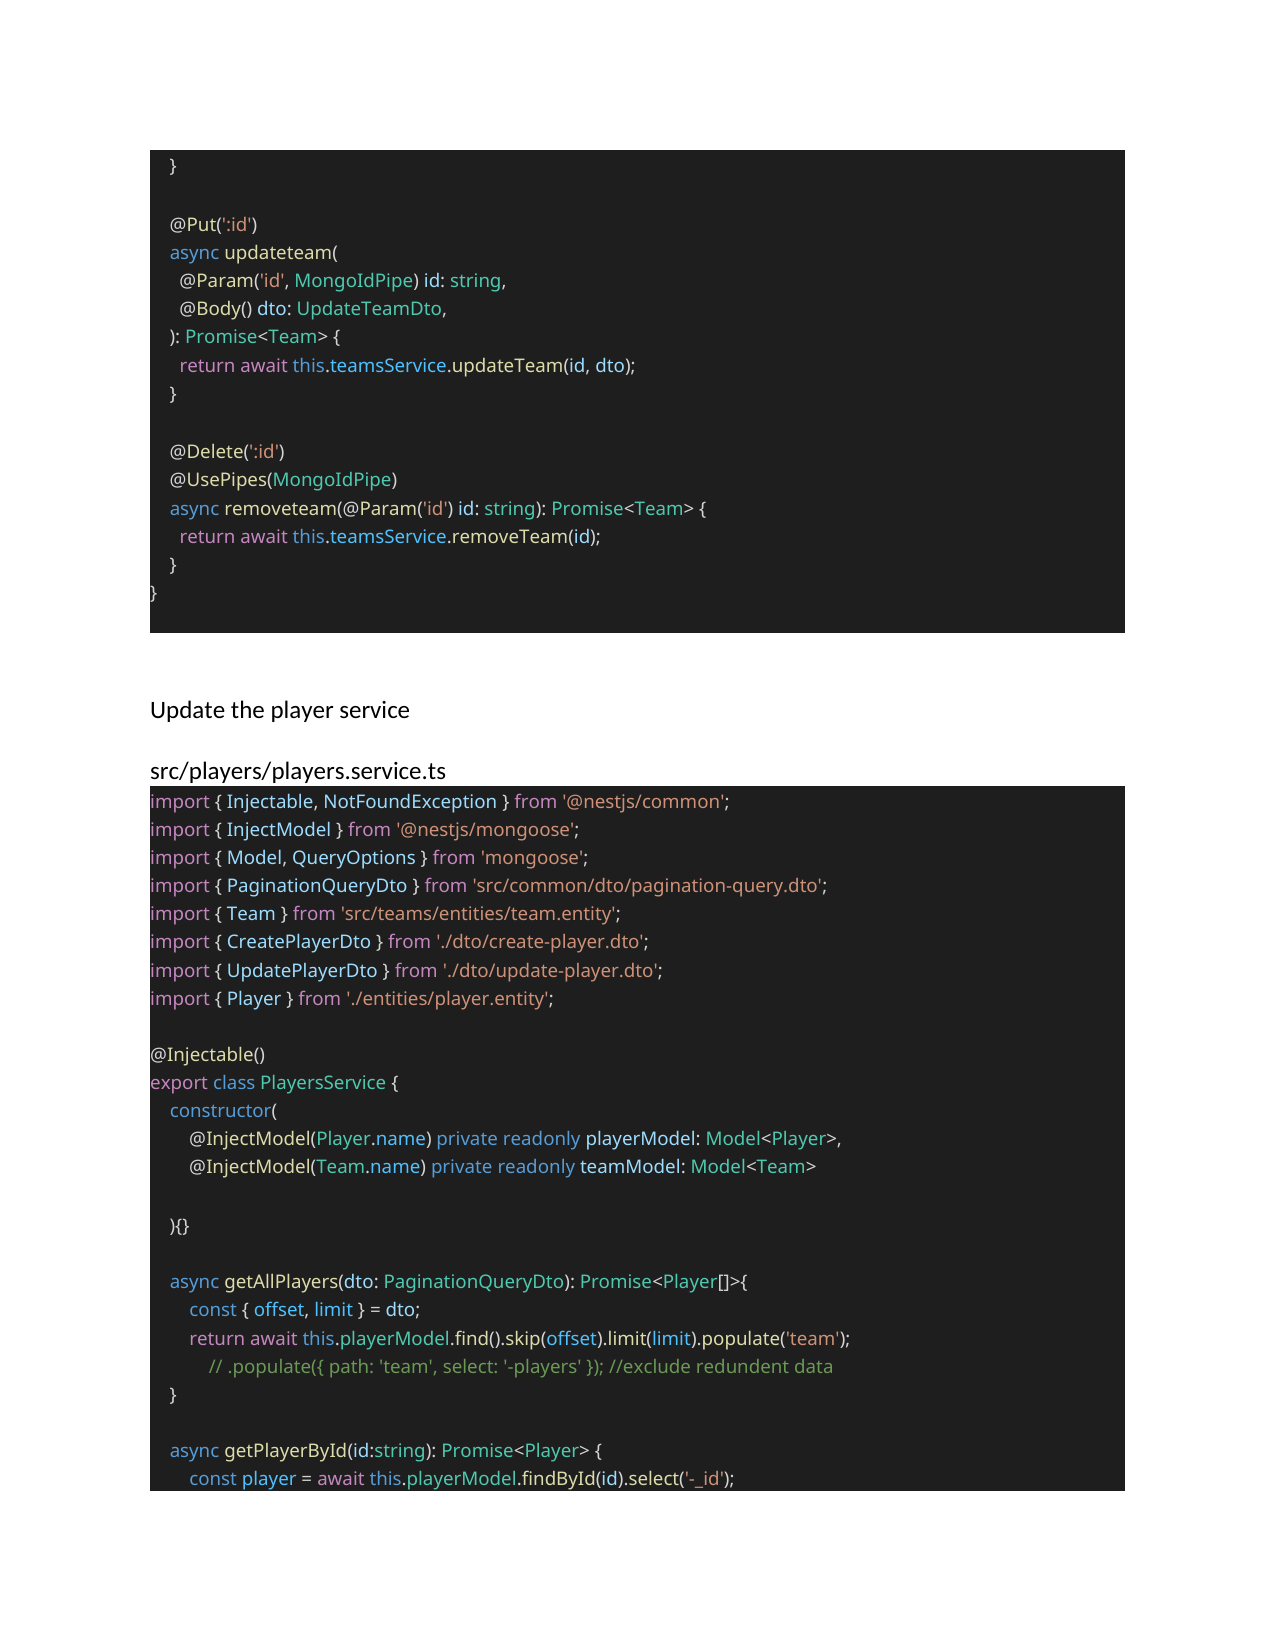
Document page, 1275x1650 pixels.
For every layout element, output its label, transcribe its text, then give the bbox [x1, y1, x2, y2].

text @Injectable() [150, 1039, 1125, 1067]
text return await this.teamsService.removeTeam(id); [150, 520, 1125, 548]
text import { Injectable, NotFoundException } from '@nestjs/common'; [150, 786, 1125, 814]
text src/players/players.service.ts [150, 755, 1125, 786]
text const { offset, limit } = dto; [150, 1294, 1125, 1322]
text @InjectModel(Team.name) private readonly teamModel: Model<Team> [150, 1151, 1125, 1179]
text async removeteam(@Param('id') id: string): Promise<Team> { [150, 492, 1125, 520]
text } [150, 150, 1125, 178]
text import { InjectModel } from '@nestjs/mongoose'; [150, 814, 1125, 842]
text constructor( [150, 1095, 1125, 1123]
text @Put(':id') [150, 209, 1125, 237]
text } [150, 1378, 1125, 1407]
text @InjectModel(Player.name) private readonly playerModel: Model<Player>, [150, 1123, 1125, 1151]
text Update the player service [150, 694, 1125, 724]
text import { Model, QueryOptions } from 'mongoose'; [150, 842, 1125, 870]
text } [150, 377, 1125, 406]
text export class PlayersService { [150, 1067, 1125, 1095]
text return await this.playerModel.find().skip(offset).limit(limit).populate('team'); [150, 1322, 1125, 1350]
text import { Player } from './entities/player.entity'; [150, 982, 1125, 1011]
text @Param('id', MongoIdPipe) id: string, [150, 265, 1125, 293]
text import { PaginationQueryDto } from 'src/common/dto/pagination-query.dto'; [150, 870, 1125, 898]
text ){} [150, 1210, 1125, 1238]
text @UsePipes(MongoIdPipe) [150, 464, 1125, 492]
text ): Promise<Team> { [150, 321, 1125, 349]
text @Delete(':id') [150, 436, 1125, 464]
text async updateteam( [150, 237, 1125, 265]
text } [150, 577, 1125, 605]
text import { UpdatePlayerDto } from './dto/update-player.dto'; [150, 954, 1125, 982]
text } [150, 548, 1125, 577]
text return await this.teamsService.updateTeam(id, dto); [150, 349, 1125, 377]
text const player = await this.playerModel.findById(id).select('-_id'); [150, 1463, 1125, 1491]
text async getAllPlayers(dto: PaginationQueryDto): Promise<Player[]>{ [150, 1266, 1125, 1294]
text async getPlayerById(id:string): Promise<Player> { [150, 1435, 1125, 1463]
text import { CreatePlayerDto } from './dto/create-player.dto'; [150, 926, 1125, 954]
text // .populate({ path: 'team', select: '-players' }); //exclude redundent data [150, 1350, 1125, 1378]
text @Body() dto: UpdateTeamDto, [150, 293, 1125, 321]
text import { Team } from 'src/teams/entities/team.entity'; [150, 898, 1125, 926]
